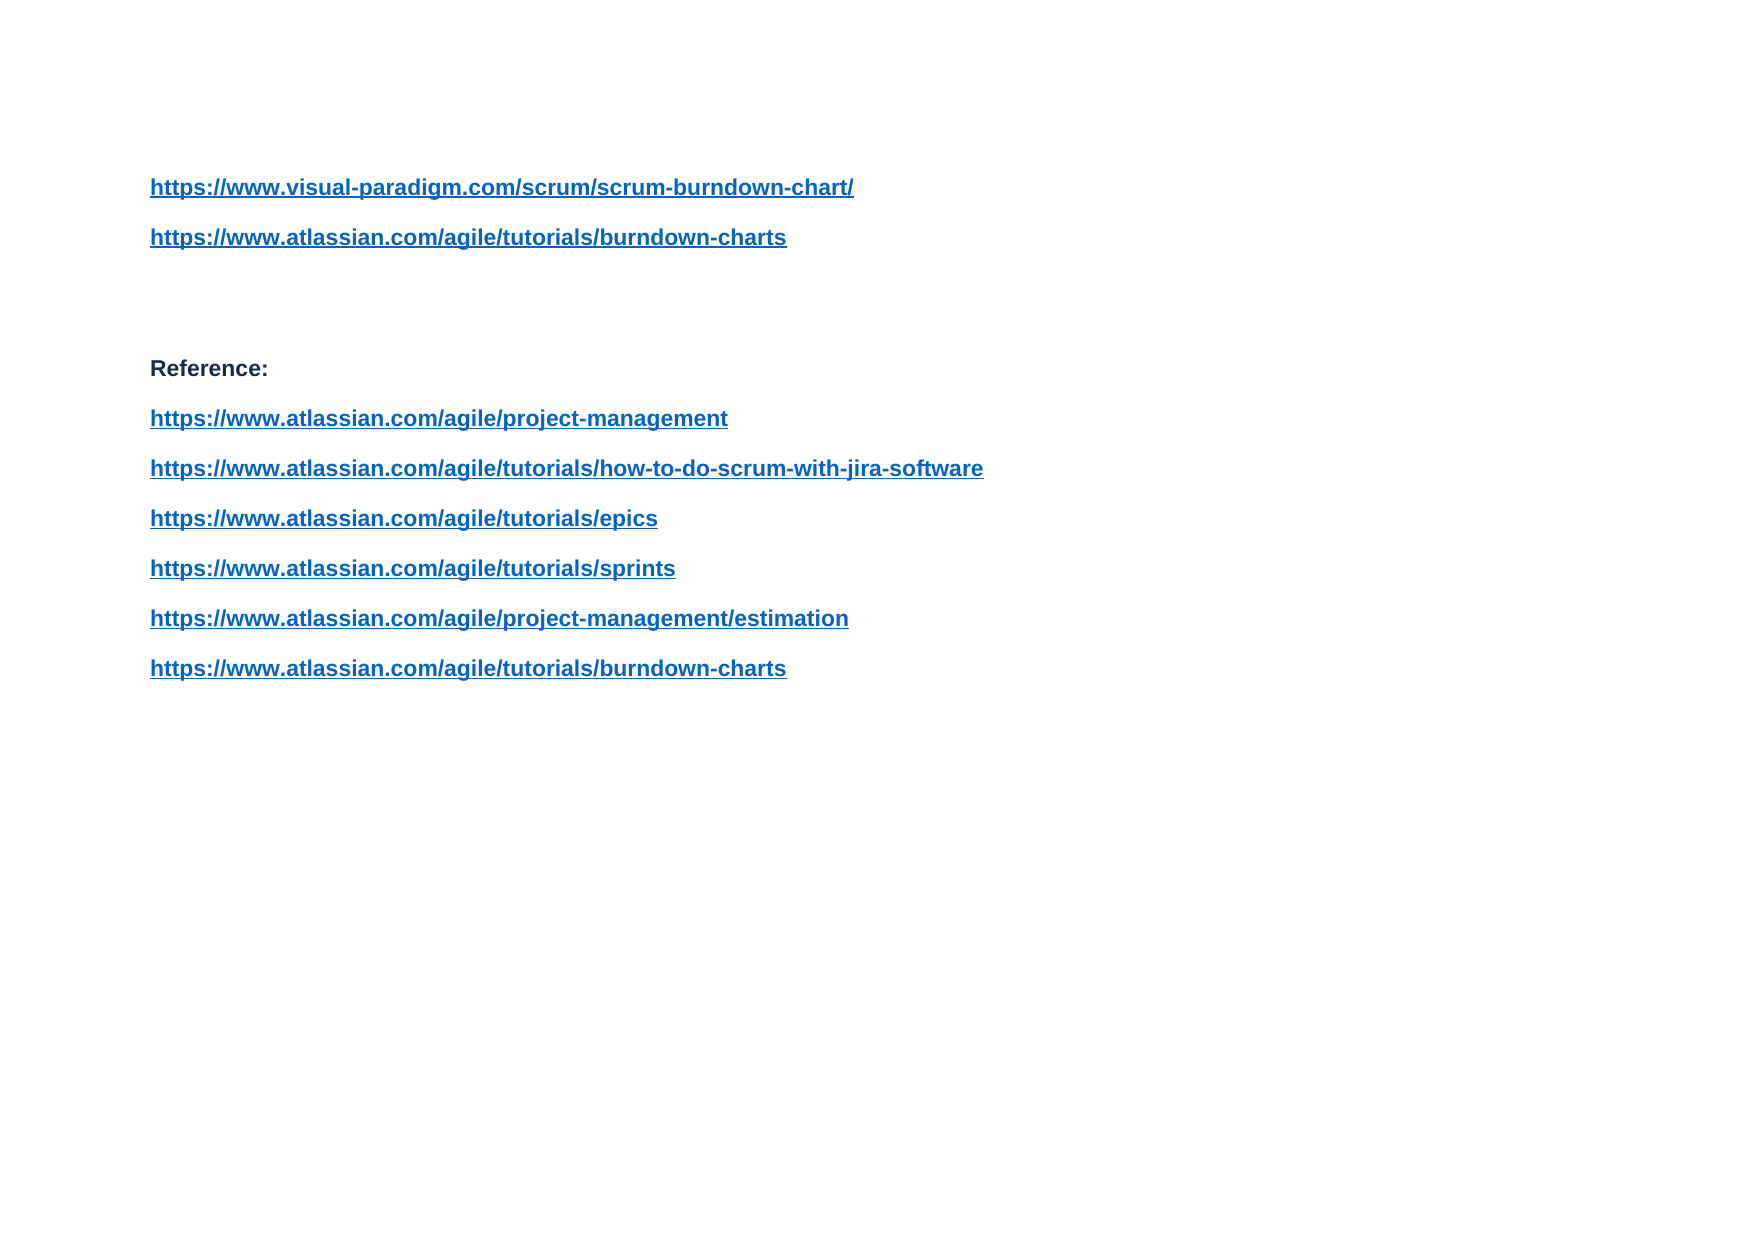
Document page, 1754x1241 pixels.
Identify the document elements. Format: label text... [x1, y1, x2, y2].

text Reference: [150, 331, 1665, 381]
text https://www.atlassian.com/agile/tutorials/burndown-charts [150, 631, 1665, 681]
text https://www.atlassian.com/agile/tutorials/sprints [150, 531, 1665, 581]
text https://www.atlassian.com/agile/project-management [150, 381, 1665, 431]
text https://www.visual-paradigm.com/scrum/scrum-burndown-chart/ [150, 150, 1665, 200]
text https://www.atlassian.com/agile/tutorials/how-to-do-scrum-with-jira-software [150, 431, 1665, 481]
text https://www.atlassian.com/agile/project-management/estimation [150, 581, 1665, 631]
text https://www.atlassian.com/agile/tutorials/epics [150, 481, 1665, 531]
text https://www.atlassian.com/agile/tutorials/burndown-charts [150, 200, 1665, 250]
